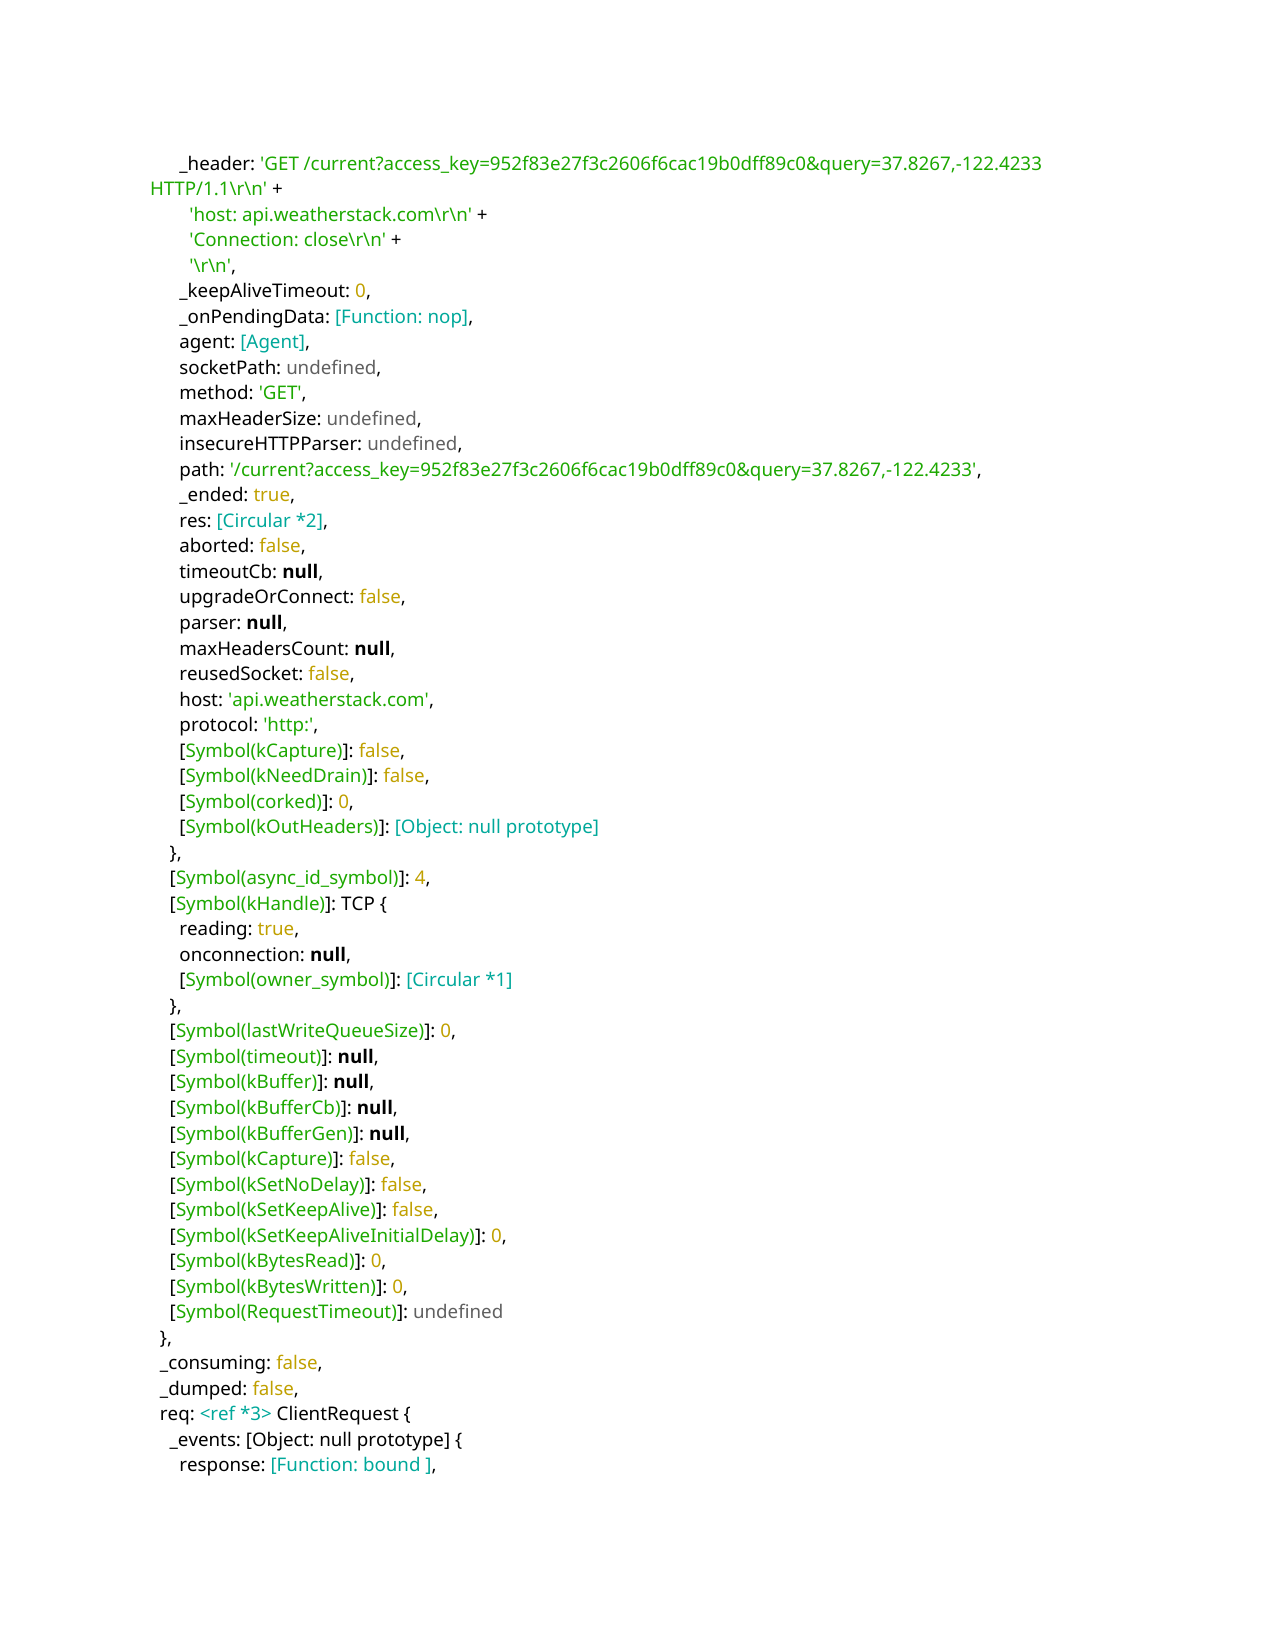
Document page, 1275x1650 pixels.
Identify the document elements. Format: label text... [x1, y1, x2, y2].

text maxHeadersCount: null, [150, 635, 1125, 660]
text [Symbol(corked)]: 0, [150, 788, 1125, 813]
text _keepAliveTimeout: 0, [150, 278, 1125, 303]
text response: [Function: bound ], [150, 1452, 1125, 1477]
text [Symbol(kBytesWritten)]: 0, [150, 1273, 1125, 1298]
text 'Connection: close\r\n' + [150, 227, 1125, 252]
text }, [150, 992, 1125, 1018]
text timeoutCb: null, [150, 558, 1125, 584]
text path: '/current?access_key=952f83e27f3c2606f6cac19b0dff89c0&query=37.8267,-122.4233', [150, 456, 1125, 482]
text _events: [Object: null prototype] { [150, 1426, 1125, 1452]
text upgradeOrConnect: false, [150, 584, 1125, 609]
text _dumped: false, [150, 1375, 1125, 1401]
text agent: [Agent], [150, 329, 1125, 354]
text socketPath: undefined, [150, 354, 1125, 380]
text _header: 'GET /current?access_key=952f83e27f3c2606f6cac19b0dff89c0&query=37.8267,-122.4233 HTTP/1.1\r\n' + [150, 150, 1125, 201]
text maxHeaderSize: undefined, [150, 405, 1125, 431]
text _ended: true, [150, 482, 1125, 507]
text req: <ref *3> ClientRequest { [150, 1401, 1125, 1426]
text insecureHTTPParser: undefined, [150, 431, 1125, 456]
text protocol: 'http:', [150, 711, 1125, 737]
text [Symbol(kHandle)]: TCP { [150, 890, 1125, 916]
text [Symbol(kCapture)]: false, [150, 1145, 1125, 1171]
text [Symbol(lastWriteQueueSize)]: 0, [150, 1018, 1125, 1043]
text [Symbol(kSetNoDelay)]: false, [150, 1171, 1125, 1196]
text res: [Circular *2], [150, 507, 1125, 533]
text [Symbol(kOutHeaders)]: [Object: null prototype] [150, 813, 1125, 839]
text '\r\n', [150, 252, 1125, 278]
text aborted: false, [150, 533, 1125, 558]
text onconnection: null, [150, 941, 1125, 967]
text method: 'GET', [150, 380, 1125, 405]
text _onPendingData: [Function: nop], [150, 303, 1125, 329]
text parser: null, [150, 609, 1125, 635]
text }, [150, 839, 1125, 864]
text reading: true, [150, 916, 1125, 941]
text [Symbol(kBufferGen)]: null, [150, 1120, 1125, 1145]
text 'host: api.weatherstack.com\r\n' + [150, 201, 1125, 227]
text host: 'api.weatherstack.com', [150, 686, 1125, 711]
text [Symbol(kSetKeepAlive)]: false, [150, 1196, 1125, 1222]
text reusedSocket: false, [150, 660, 1125, 686]
text [Symbol(kSetKeepAliveInitialDelay)]: 0, [150, 1222, 1125, 1247]
text [Symbol(kBuffer)]: null, [150, 1069, 1125, 1094]
text [Symbol(RequestTimeout)]: undefined [150, 1298, 1125, 1324]
text [Symbol(kBufferCb)]: null, [150, 1094, 1125, 1120]
text [Symbol(kCapture)]: false, [150, 737, 1125, 762]
text [Symbol(timeout)]: null, [150, 1043, 1125, 1069]
text _consuming: false, [150, 1349, 1125, 1375]
text [Symbol(owner_symbol)]: [Circular *1] [150, 967, 1125, 992]
text [Symbol(async_id_symbol)]: 4, [150, 864, 1125, 890]
text [Symbol(kNeedDrain)]: false, [150, 762, 1125, 788]
text }, [150, 1324, 1125, 1349]
text [Symbol(kBytesRead)]: 0, [150, 1247, 1125, 1273]
